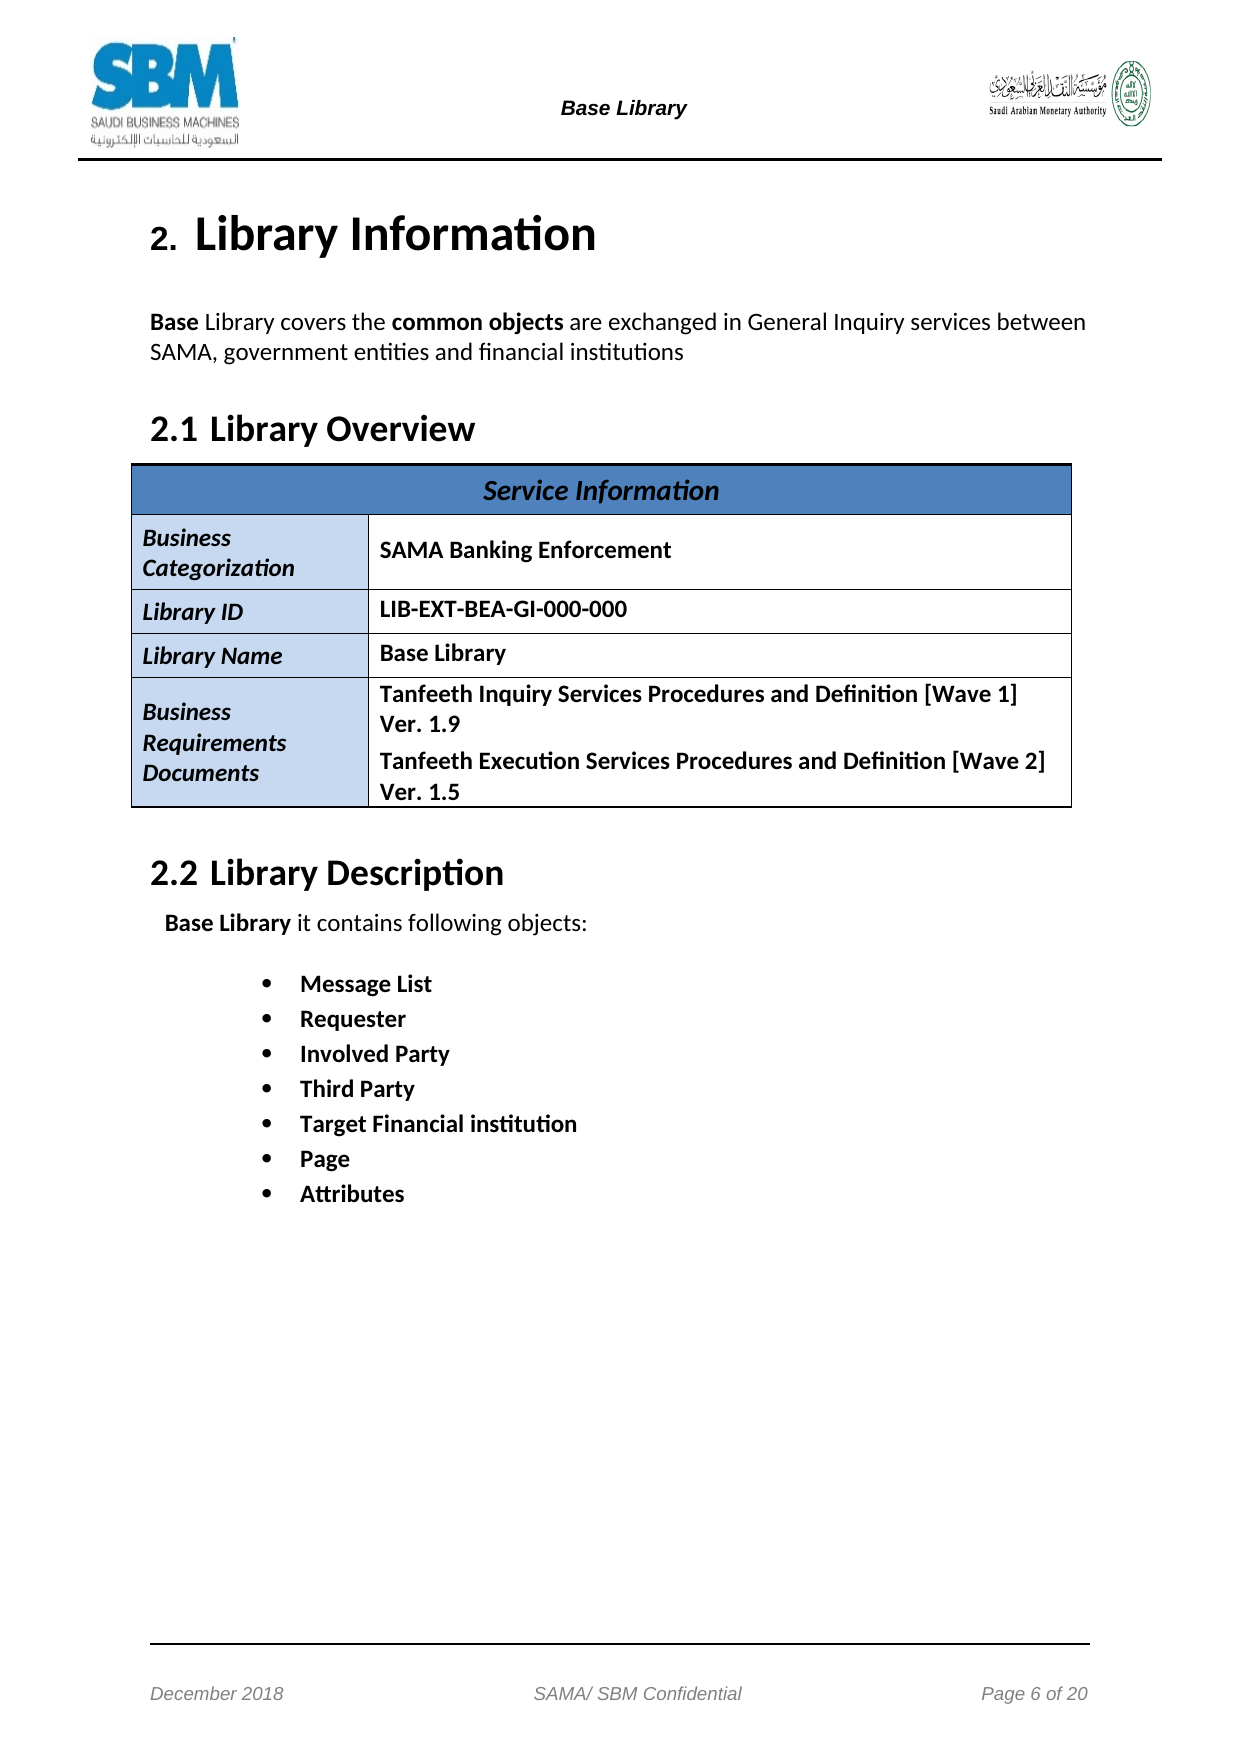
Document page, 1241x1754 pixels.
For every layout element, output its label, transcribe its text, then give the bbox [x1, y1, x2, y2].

list Third Party [262, 1073, 1090, 1104]
table_cell Business Requirements Documents [132, 678, 368, 806]
subtitle Library Description [150, 849, 1090, 894]
list Page [262, 1143, 1090, 1174]
list Requester [262, 1003, 1090, 1034]
picture [988, 56, 1151, 132]
subtitle Library Information [150, 202, 1090, 263]
picture [89, 37, 240, 150]
table_cell Library Name [132, 634, 368, 677]
table_cell Base Library [369, 634, 1071, 677]
table_cell LIB-EXT-BEA-GI-000-000 [369, 590, 1071, 633]
text Base Library it contains following objects: [164, 907, 1090, 938]
subtitle Library Overview [150, 405, 1090, 451]
table_cell Tanfeeth Inquiry Services Procedures and Definition [Wave 1] Ver. 1.9 Tanfeeth Execution Services Procedures and Definition [Wave 2] Ver. 1.5 [369, 678, 1071, 806]
text Base Library covers the common objects are exchanged in General Inquiry services between SAMA, government entities and financial institutions [150, 306, 1090, 367]
list Attributes [262, 1178, 1090, 1209]
list Involved Party [262, 1038, 1090, 1069]
table_header Service Information [132, 466, 1071, 514]
table_cell Business Categorization [132, 515, 368, 589]
table_cell SAMA Banking Enforcement [369, 515, 1071, 589]
table_cell Library ID [132, 590, 368, 633]
list Message List [262, 968, 1090, 999]
list Target Financial institution [262, 1108, 1090, 1139]
